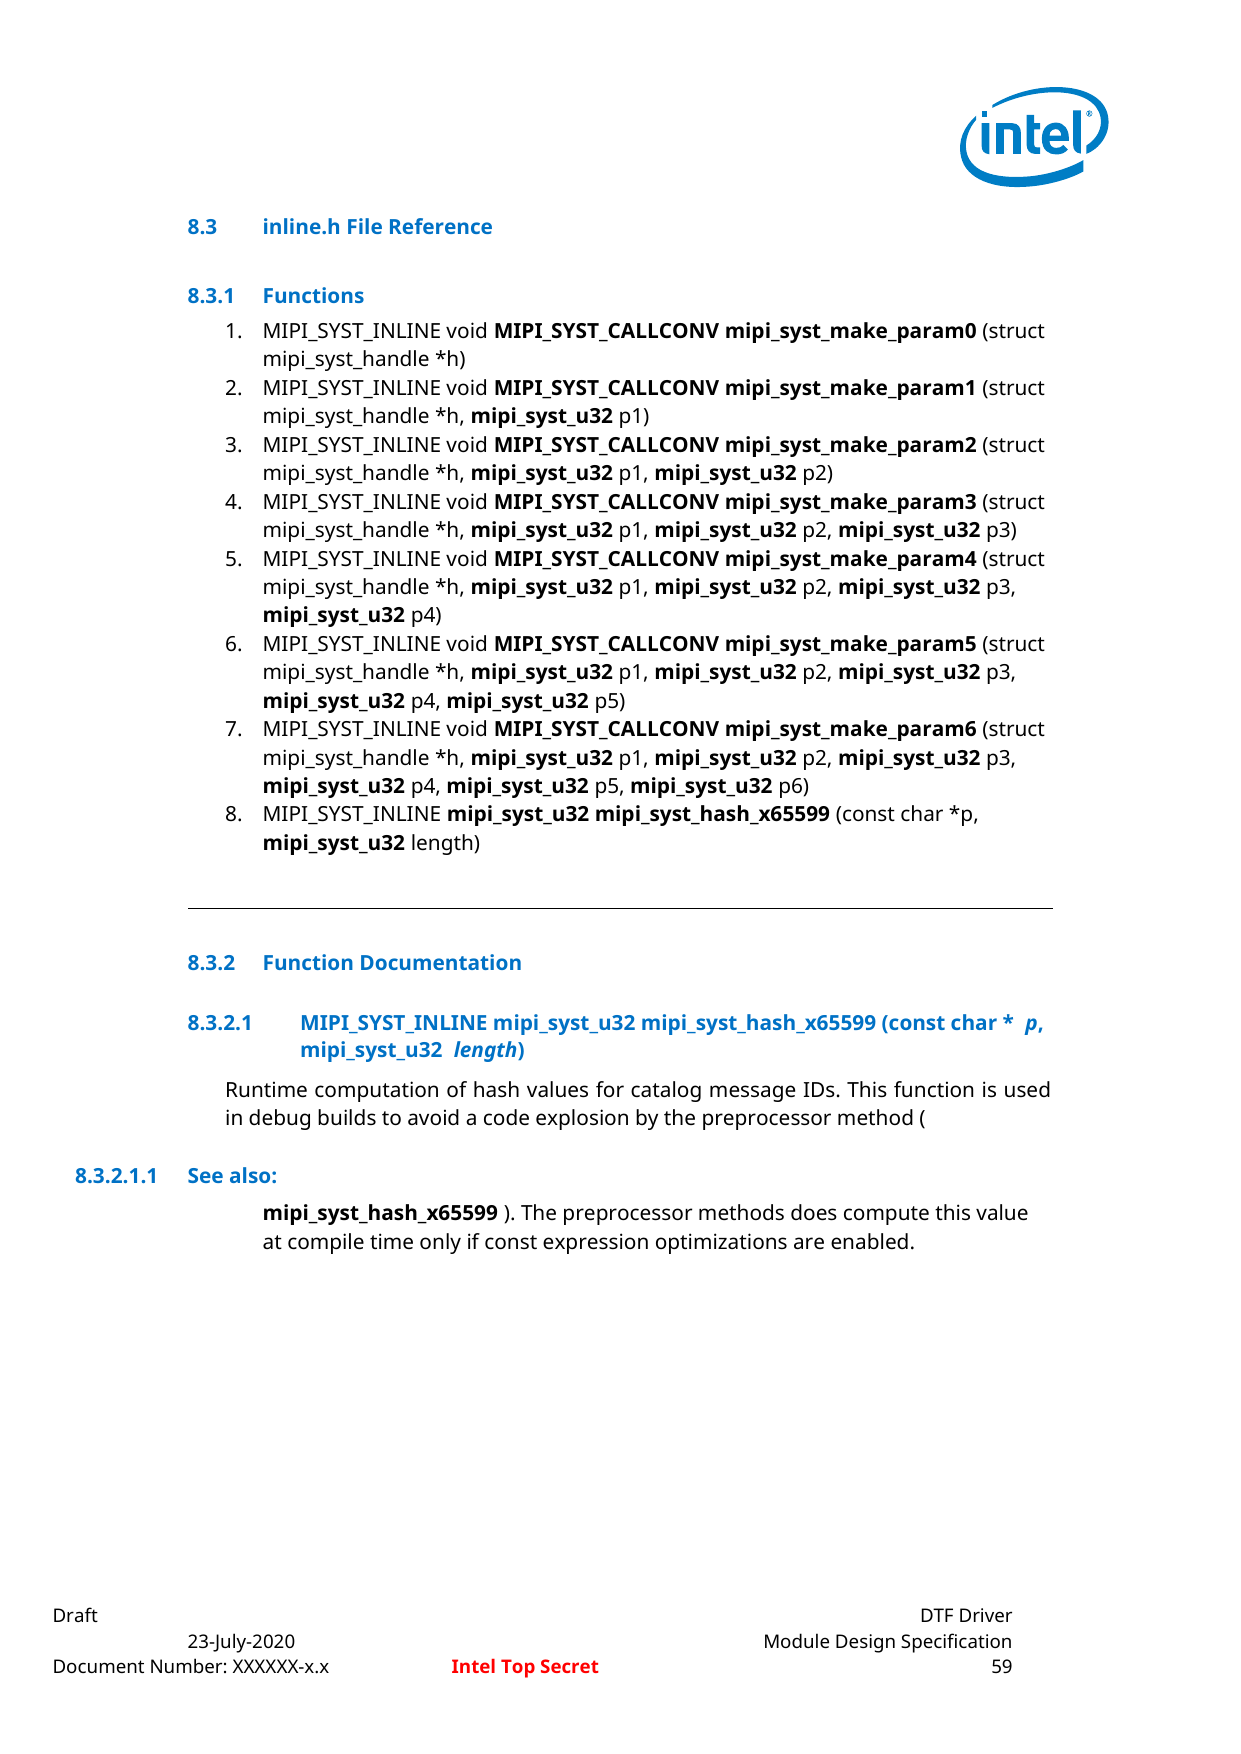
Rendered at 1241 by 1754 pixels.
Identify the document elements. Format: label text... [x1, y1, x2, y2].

list MIPI_SYST_INLINE void MIPI_SYST_CALLCONV mipi_syst_make_param6 (struct mipi_syst_handle *h, mipi_syst_u32 p1, mipi_syst_u32 p2, mipi_syst_u32 p3, mipi_syst_u32 p4, mipi_syst_u32 p5, mipi_syst_u32 p6) [225, 714, 1053, 799]
text Runtime computation of hash values for catalog message IDs. This function is used in debug builds to avoid a code explosion by the preprocessor method ( [225, 1075, 1053, 1132]
list MIPI_SYST_INLINE void MIPI_SYST_CALLCONV mipi_syst_make_param3 (struct mipi_syst_handle *h, mipi_syst_u32 p1, mipi_syst_u32 p2, mipi_syst_u32 p3) [225, 487, 1053, 544]
list MIPI_SYST_INLINE void MIPI_SYST_CALLCONV mipi_syst_make_param2 (struct mipi_syst_handle *h, mipi_syst_u32 p1, mipi_syst_u32 p2) [225, 430, 1053, 487]
text mipi_syst_hash_x65599 ). The preprocessor methods does compute this value at compile time only if const expression optimizations are enabled. [262, 1198, 1053, 1255]
list MIPI_SYST_INLINE void MIPI_SYST_CALLCONV mipi_syst_make_param5 (struct mipi_syst_handle *h, mipi_syst_u32 p1, mipi_syst_u32 p2, mipi_syst_u32 p3, mipi_syst_u32 p4, mipi_syst_u32 p5) [225, 629, 1053, 714]
list MIPI_SYST_INLINE void MIPI_SYST_CALLCONV mipi_syst_make_param0 (struct mipi_syst_handle *h) [225, 316, 1053, 373]
subtitle See also: [75, 1163, 1053, 1188]
list MIPI_SYST_INLINE void MIPI_SYST_CALLCONV mipi_syst_make_param1 (struct mipi_syst_handle *h, mipi_syst_u32 p1) [225, 373, 1053, 430]
subtitle inline.h File Reference [187, 206, 1053, 241]
subtitle MIPI_SYST_INLINE mipi_syst_u32 mipi_syst_hash_x65599 (const char * p, mipi_syst_u32 length) [187, 1008, 1053, 1062]
subtitle Functions [187, 279, 1053, 310]
list MIPI_SYST_INLINE void MIPI_SYST_CALLCONV mipi_syst_make_param4 (struct mipi_syst_handle *h, mipi_syst_u32 p1, mipi_syst_u32 p2, mipi_syst_u32 p3, mipi_syst_u32 p4) [225, 544, 1053, 629]
subtitle Function Documentation [187, 946, 1053, 977]
list MIPI_SYST_INLINE mipi_syst_u32 mipi_syst_hash_x65599 (const char *p, mipi_syst_u32 length) [225, 799, 1053, 856]
